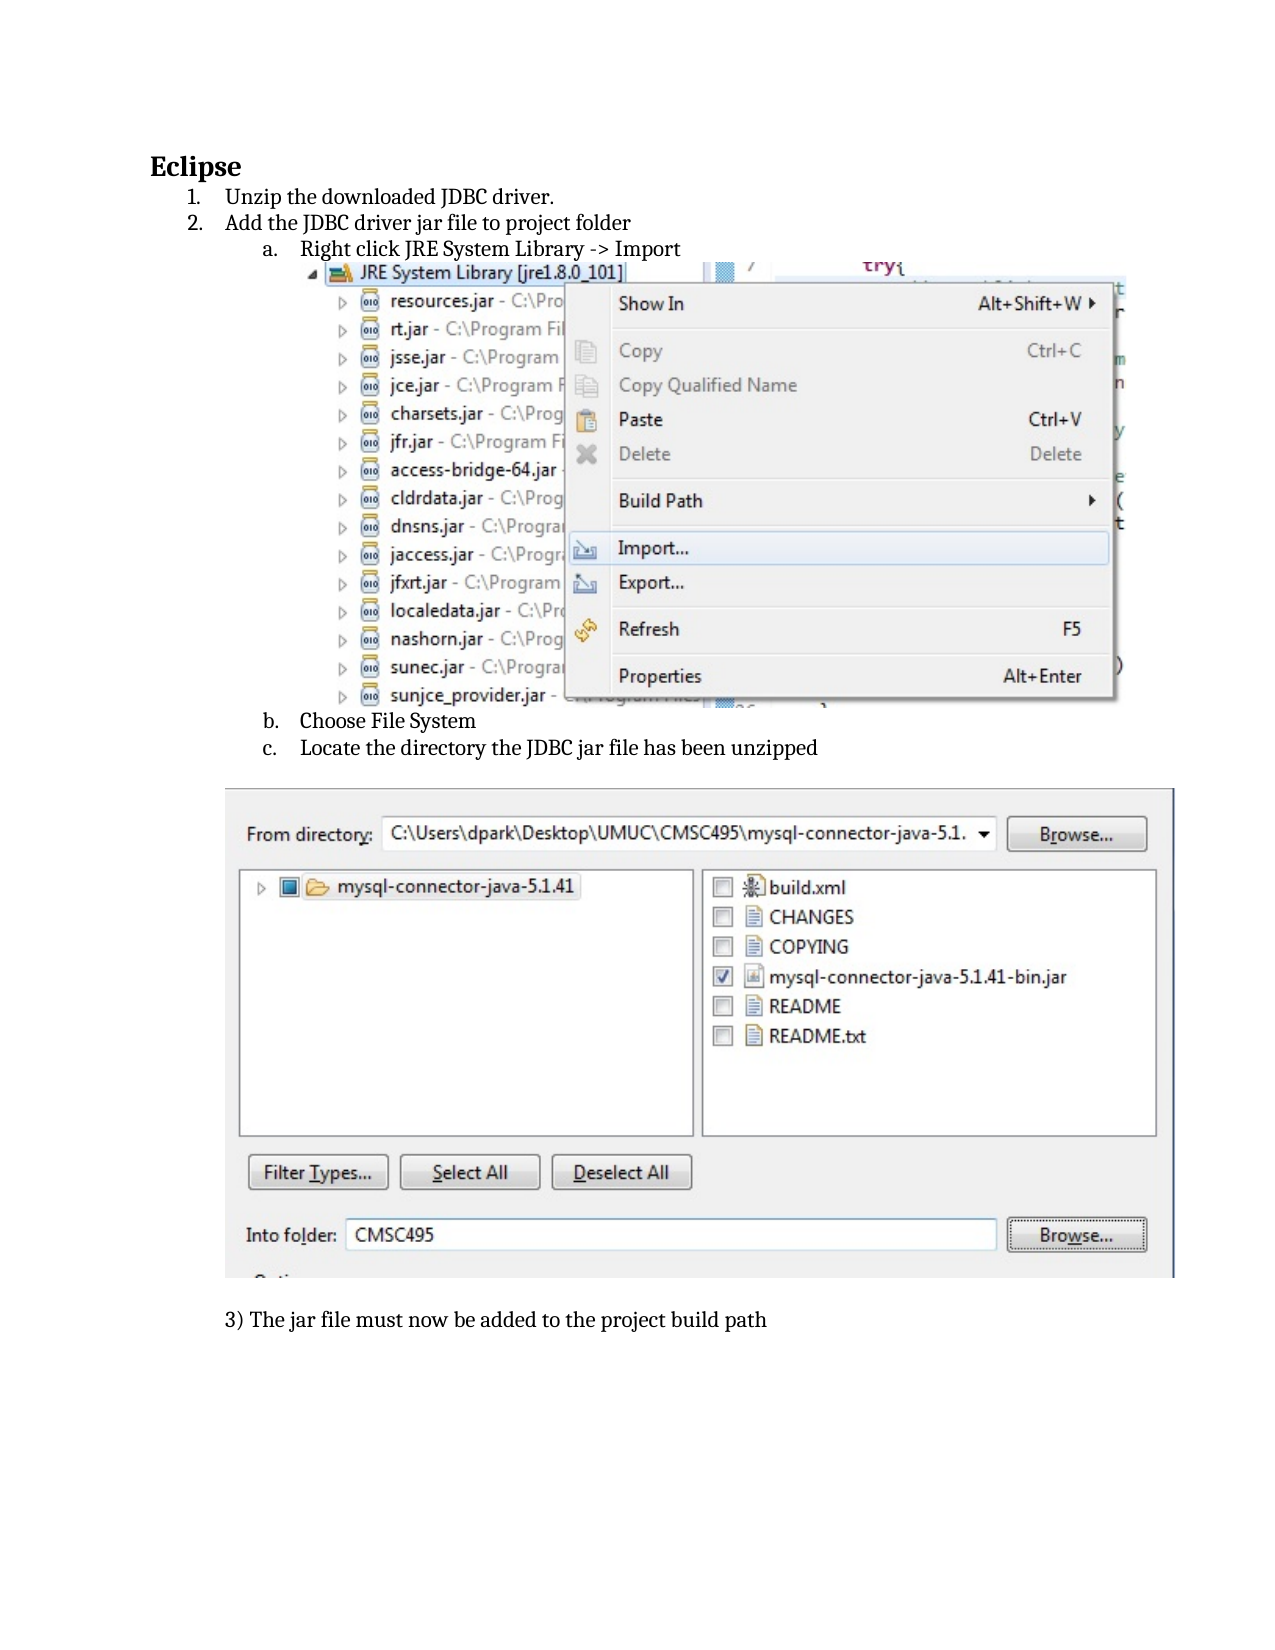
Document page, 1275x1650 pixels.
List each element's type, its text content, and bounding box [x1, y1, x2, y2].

picture [300, 262, 1127, 708]
text 3) The jar file must now be added to the project build path [225, 1306, 1125, 1333]
list Unzip the downloaded JDBC driver. [187, 183, 1125, 210]
list Locate the directory the JDBC jar file has been unzipped [262, 734, 1125, 761]
list Add the JDBC driver jar file to project folder [187, 210, 1125, 236]
list Choose File System [262, 708, 1125, 734]
text Eclipse [150, 150, 1125, 183]
picture [225, 788, 1175, 1278]
